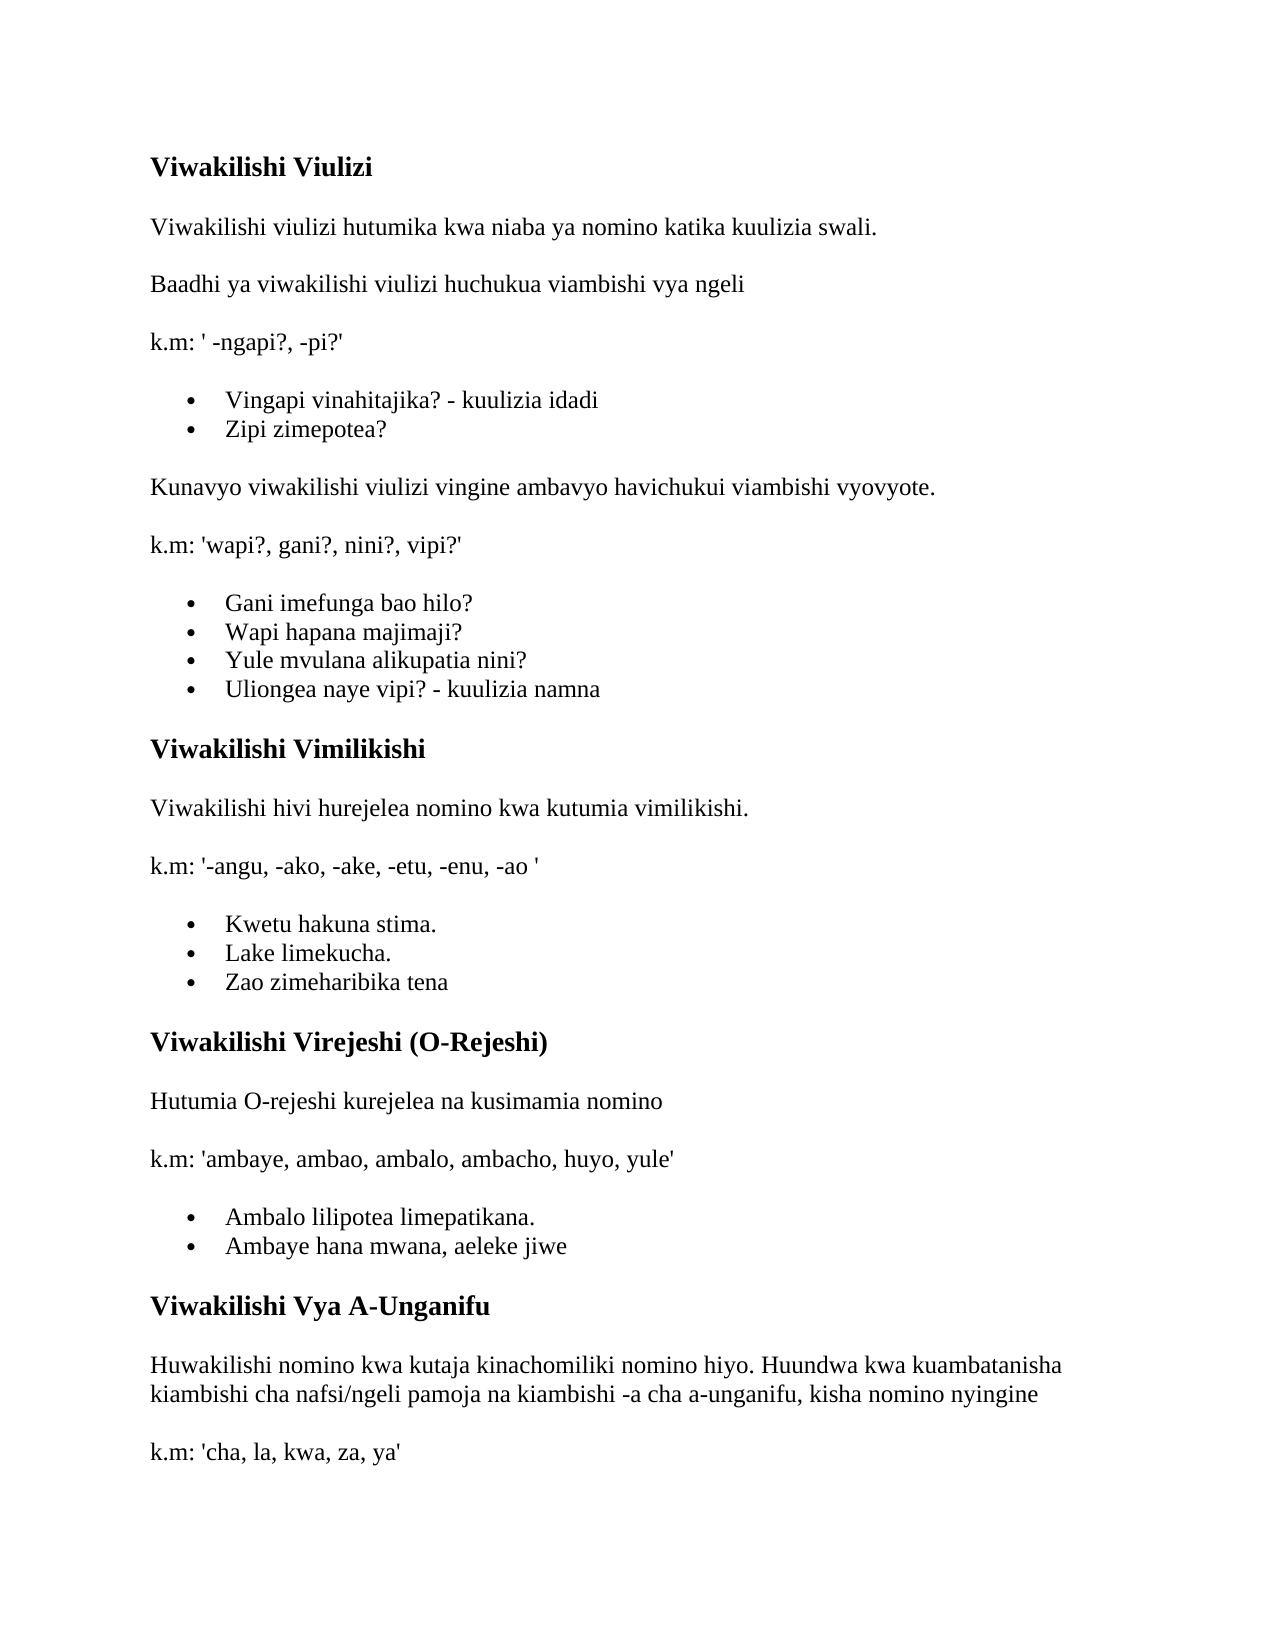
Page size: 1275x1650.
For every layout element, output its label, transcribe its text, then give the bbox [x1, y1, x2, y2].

text Viwakilishi Viulizi [150, 150, 1125, 182]
text Viwakilishi viulizi hutumika kwa niaba ya nomino katika kuulizia swali. [150, 212, 1125, 240]
text Baadhi ya viwakilishi viulizi huchukua viambishi vya ngeli [150, 269, 1125, 298]
list Gani imefunga bao hilo? [187, 588, 1125, 617]
text k.m: ' -ngapi?, -pi?' [150, 327, 1125, 356]
text k.m: 'cha, la, kwa, za, ya' [150, 1437, 1125, 1466]
text Hutumia O-rejeshi kurejelea na kusimamia nomino [150, 1086, 1125, 1115]
text k.m: '-angu, -ako, -ake, -etu, -enu, -ao ' [150, 851, 1125, 880]
list Zipi zimepotea? [187, 414, 1125, 443]
list Lake limekucha. [187, 938, 1125, 967]
text Viwakilishi Vimilikishi [150, 732, 1125, 764]
text Kunavyo viwakilishi viulizi vingine ambavyo havichukui viambishi vyovyote. [150, 472, 1125, 501]
text Huwakilishi nomino kwa kutaja kinachomiliki nomino hiyo. Huundwa kwa kuambatanisha kiambishi cha nafsi/ngeli pamoja na kiambishi -a cha a-unganifu, kisha nomino nyingine [150, 1350, 1125, 1408]
text Viwakilishi Vya A-Unganifu [150, 1289, 1125, 1321]
text Viwakilishi hivi hurejelea nomino kwa kutumia vimilikishi. [150, 793, 1125, 822]
text k.m: 'wapi?, gani?, nini?, vipi?' [150, 530, 1125, 559]
list Uliongea naye vipi? - kuulizia namna [187, 674, 1125, 703]
list Ambaye hana mwana, aeleke jiwe [187, 1231, 1125, 1260]
list Yule mvulana alikupatia nini? [187, 645, 1125, 674]
list Ambalo lilipotea limepatikana. [187, 1202, 1125, 1231]
list Vingapi vinahitajika? - kuulizia idadi [187, 385, 1125, 414]
text Viwakilishi Virejeshi (O-Rejeshi) [150, 1025, 1125, 1057]
list Zao zimeharibika tena [187, 967, 1125, 996]
list Kwetu hakuna stima. [187, 909, 1125, 938]
text k.m: 'ambaye, ambao, ambalo, ambacho, huyo, yule' [150, 1144, 1125, 1173]
list Wapi hapana majimaji? [187, 617, 1125, 645]
